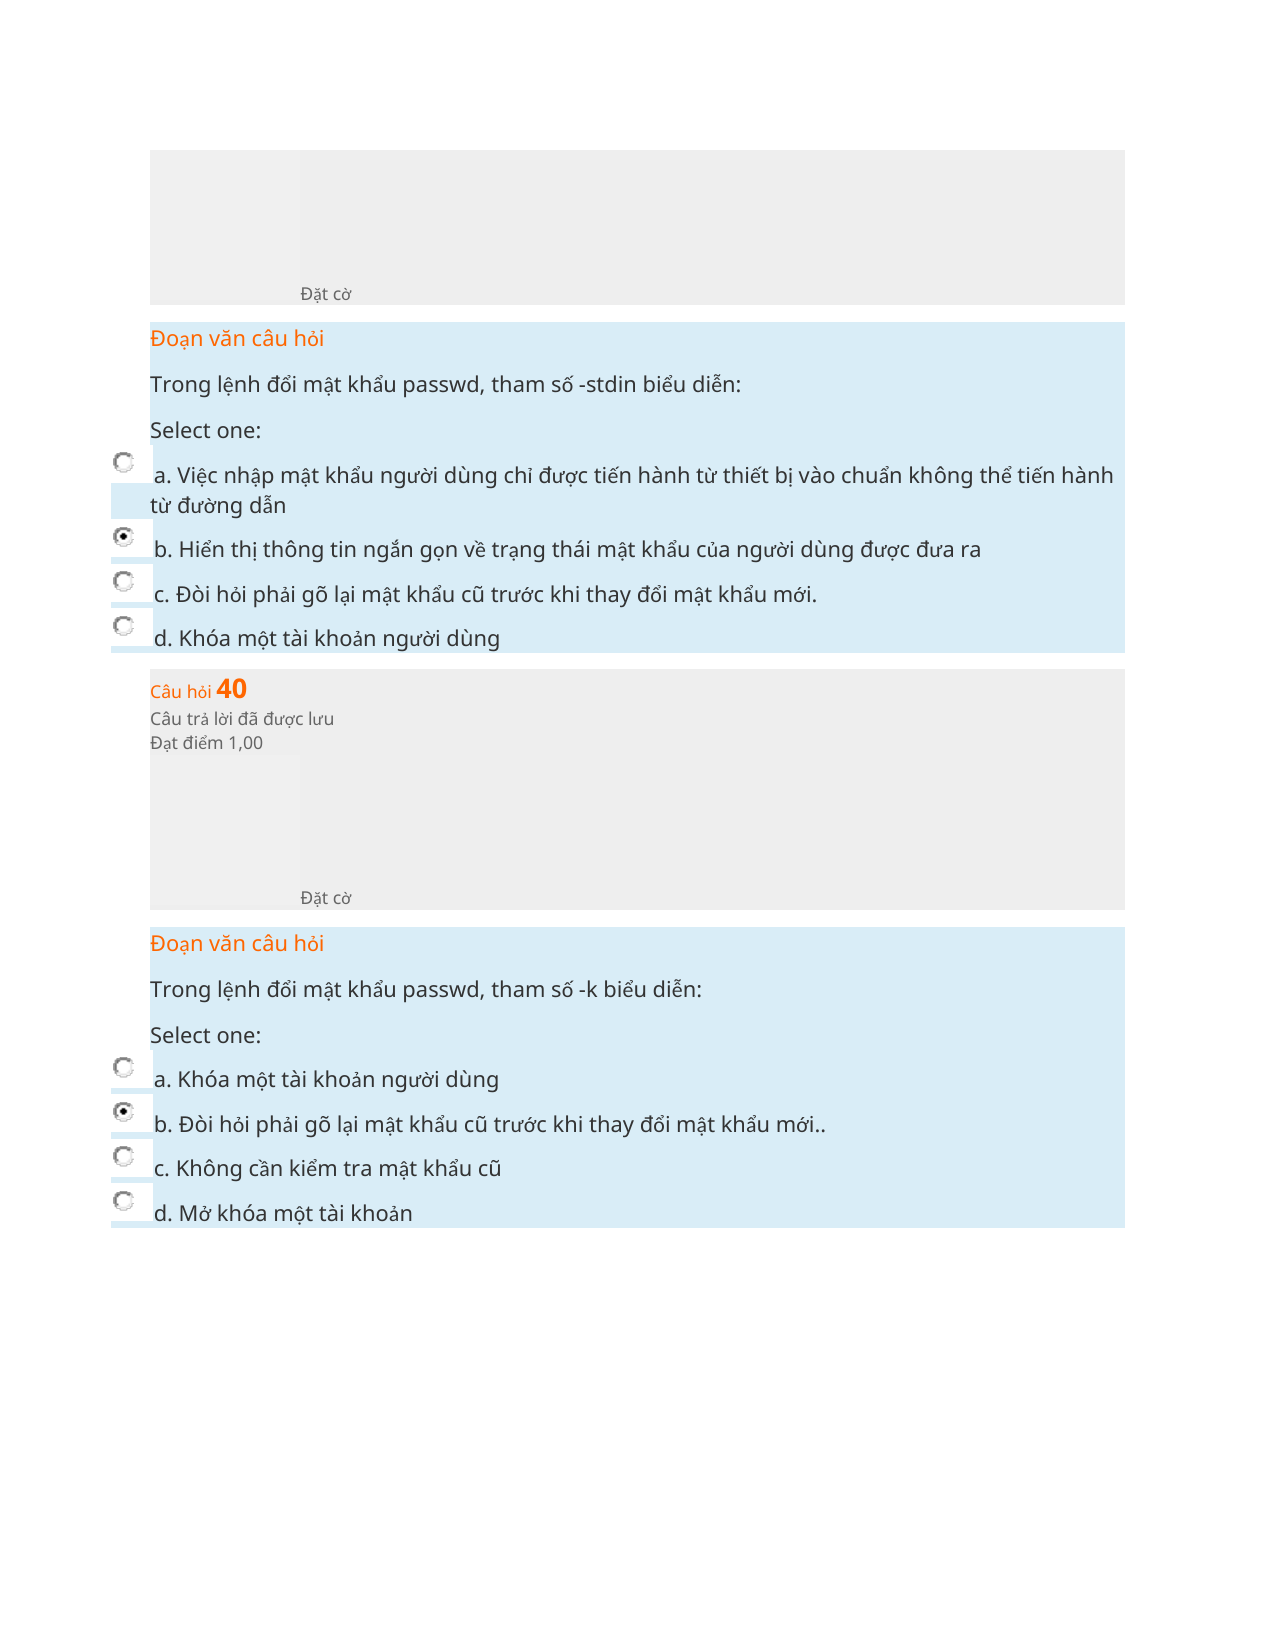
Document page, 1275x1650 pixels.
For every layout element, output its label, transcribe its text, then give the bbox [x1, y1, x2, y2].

text b. Hiển thị thông tin ngắn gọn về trạng thái mật khẩu của người dùng được đưa ra [111, 519, 1125, 564]
text Câu hỏi 40 [150, 669, 1125, 706]
text a. Khóa một tài khoản người dùng [111, 1050, 1125, 1094]
text Đặt cờ [150, 150, 1125, 305]
text a. Việc nhập mật khẩu người dùng chỉ được tiến hành từ thiết bị vào chuẩn không thể tiến hành từ đường dẫn [111, 445, 1125, 519]
text c. Không cần kiểm tra mật khẩu cũ [111, 1139, 1125, 1183]
text Trong lệnh đổi mật khẩu passwd, tham số -k biểu diễn: [150, 973, 1125, 1003]
text Select one: [150, 1020, 1125, 1050]
text d. Khóa một tài khoản người dùng [111, 608, 1125, 653]
text c. Đòi hỏi phải gõ lại mật khẩu cũ trước khi thay đổi mật khẩu mới. [111, 564, 1125, 608]
text Câu trả lời đã được lưu [150, 706, 1125, 731]
text d. Mở khóa một tài khoản [111, 1183, 1125, 1228]
text Đoạn văn câu hỏi [150, 322, 1125, 353]
text Đoạn văn câu hỏi [150, 927, 1125, 958]
text b. Đòi hỏi phải gõ lại mật khẩu cũ trước khi thay đổi mật khẩu mới.. [111, 1094, 1125, 1139]
text Đặt cờ [150, 755, 1125, 910]
text Select one: [150, 415, 1125, 445]
text Đạt điểm 1,00 [150, 731, 1125, 755]
text Trong lệnh đổi mật khẩu passwd, tham số -stdin biểu diễn: [150, 369, 1125, 399]
